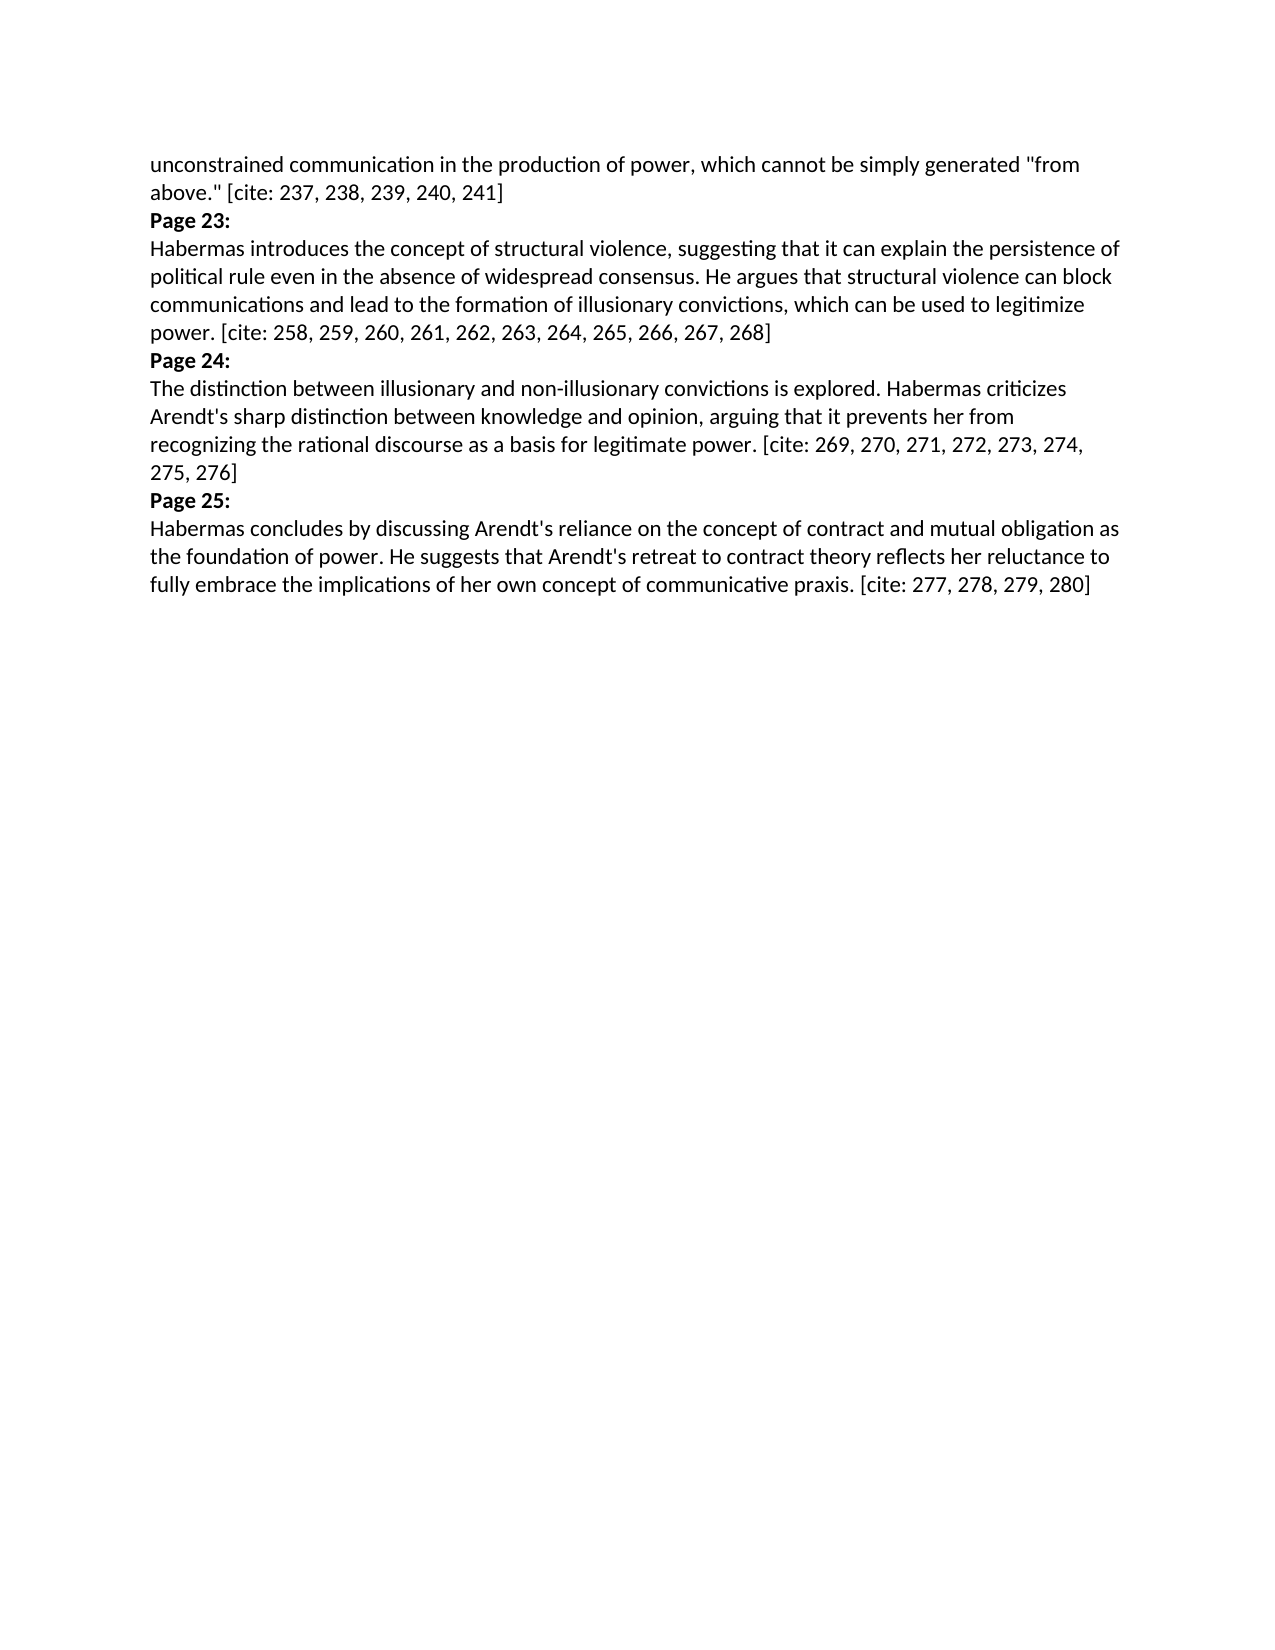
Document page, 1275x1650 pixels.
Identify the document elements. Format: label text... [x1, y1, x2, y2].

text Page 24: [150, 346, 1125, 374]
text Page 25: [150, 486, 1125, 514]
text Page 23: [150, 206, 1125, 234]
text Habermas introduces the concept of structural violence, suggesting that it can explain the persistence of political rule even in the absence of widespread consensus. He argues that structural violence can block communications and lead to the formation of illusionary convictions, which can be used to legitimize power. [cite: 258, 259, 260, 261, 262, 263, 264, 265, 266, 267, 268] [150, 234, 1125, 346]
text Habermas concludes by discussing Arendt's reliance on the concept of contract and mutual obligation as the foundation of power. He suggests that Arendt's retreat to contract theory reflects her reluctance to fully embrace the implications of her own concept of communicative praxis. [cite: 277, 278, 279, 280] [150, 514, 1125, 598]
text The distinction between illusionary and non-illusionary convictions is explored. Habermas criticizes Arendt's sharp distinction between knowledge and opinion, arguing that it prevents her from recognizing the rational discourse as a basis for legitimate power. [cite: 269, 270, 271, 272, 273, 274, 275, 276] [150, 374, 1125, 486]
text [150, 150, 1125, 206]
